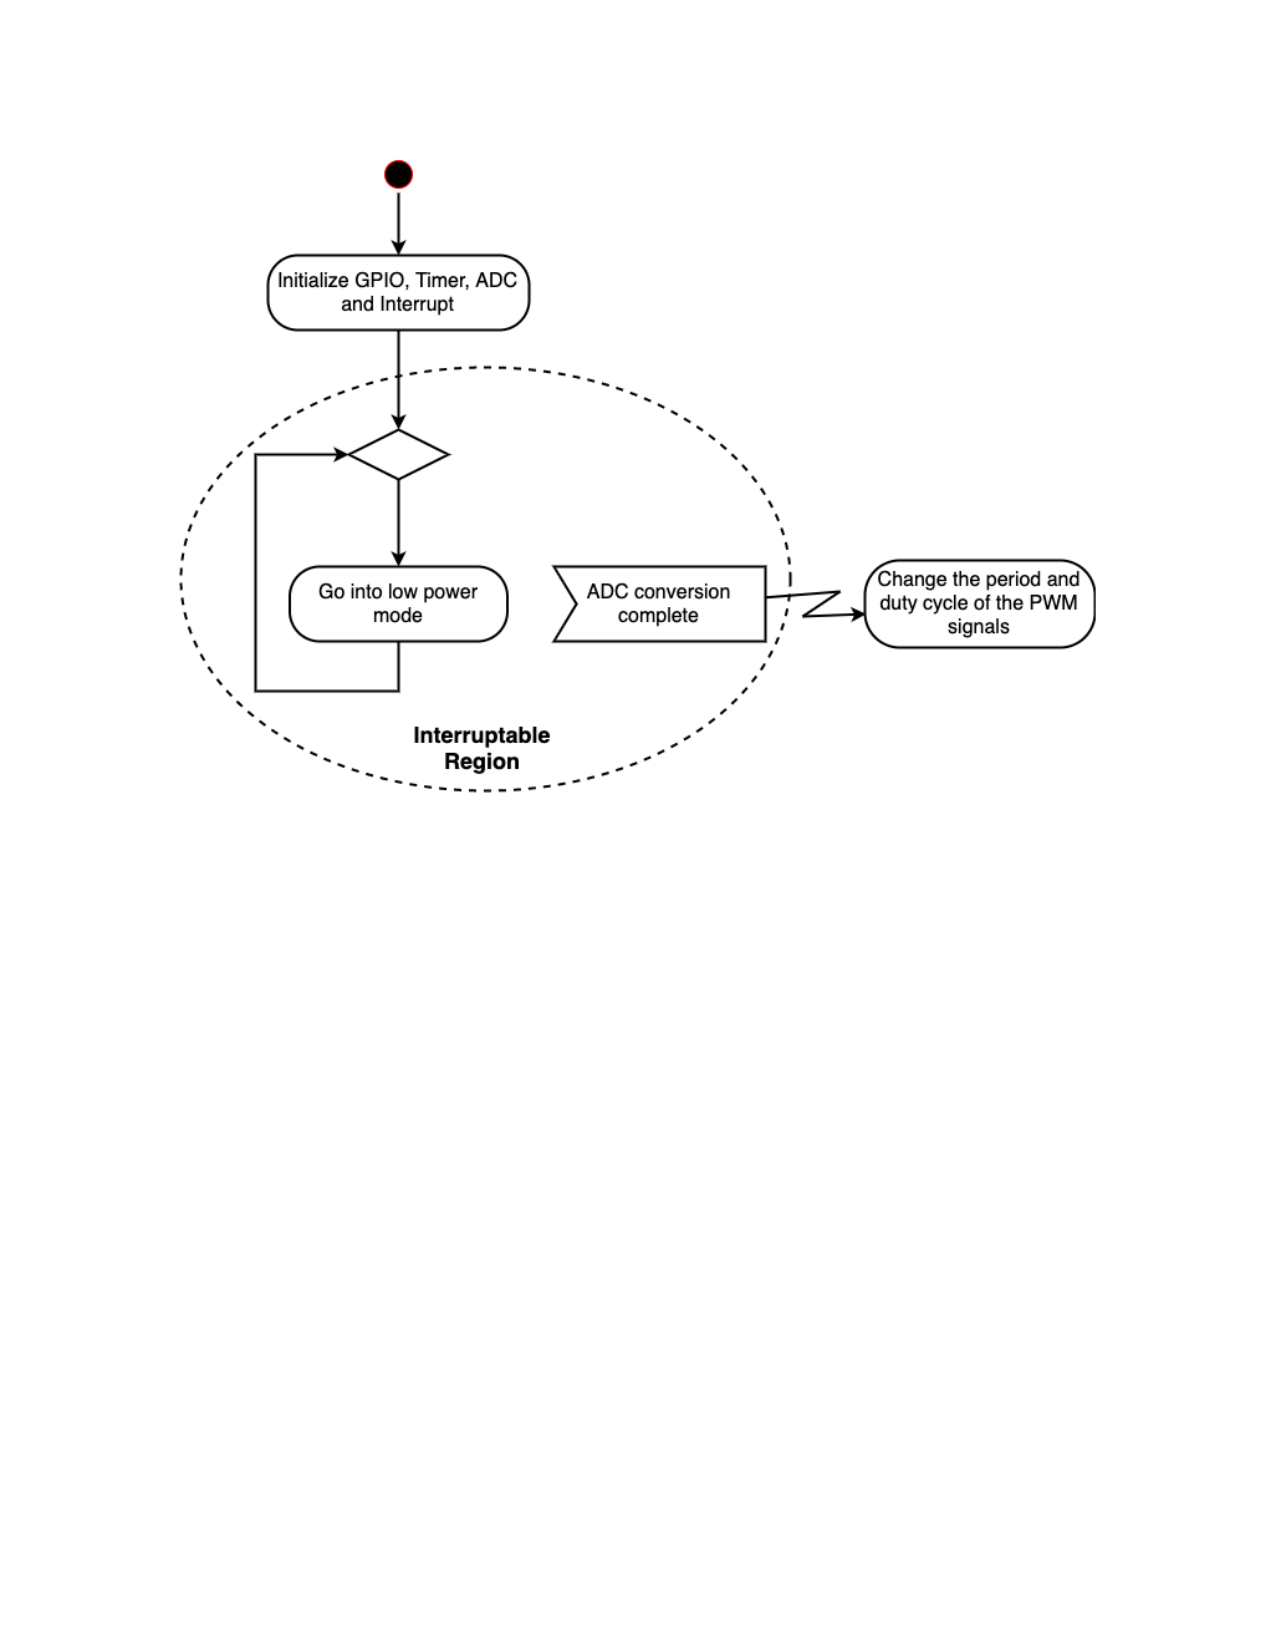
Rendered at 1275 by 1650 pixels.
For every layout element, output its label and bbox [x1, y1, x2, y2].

picture [173, 150, 1102, 799]
